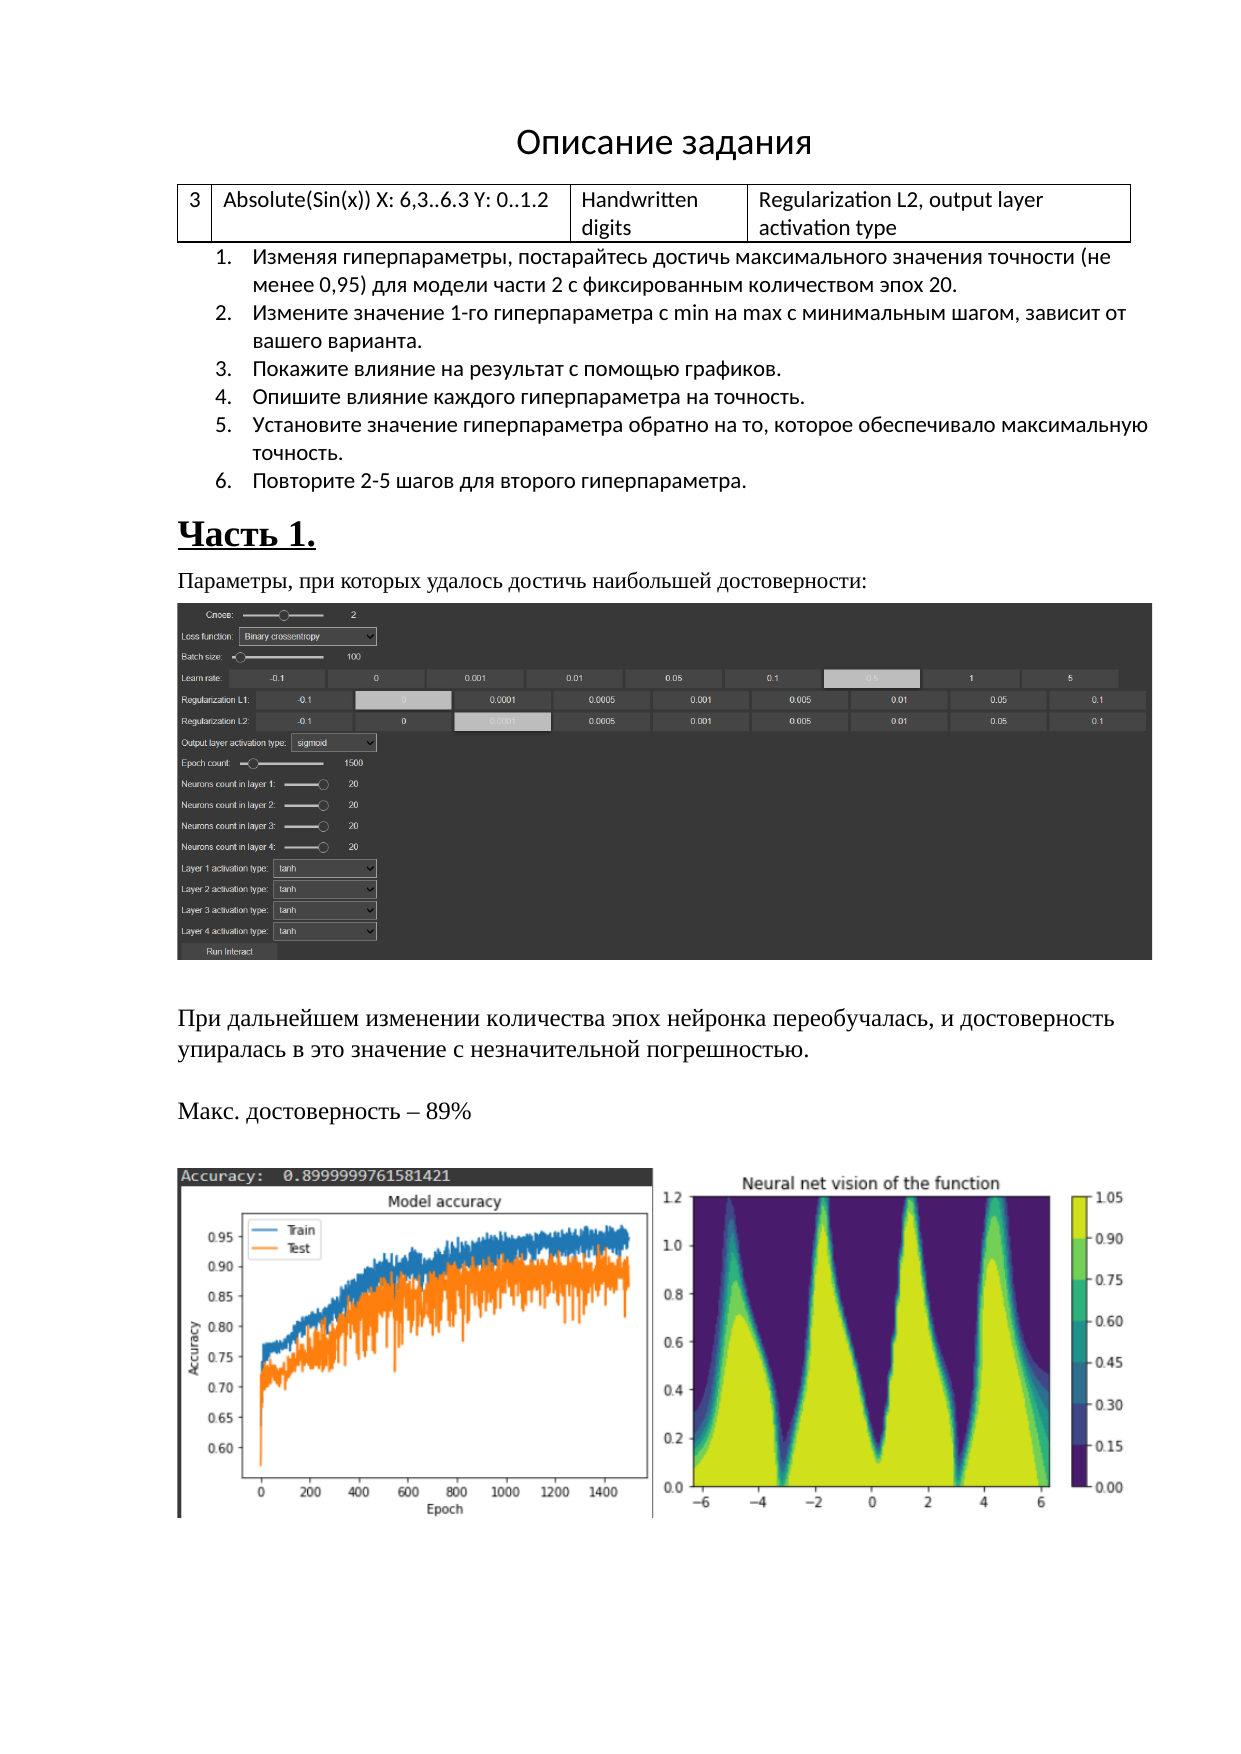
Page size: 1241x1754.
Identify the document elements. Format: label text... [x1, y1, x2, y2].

text Описание задания [177, 118, 1152, 164]
text Часть 1. [177, 511, 1152, 554]
picture [177, 1168, 1128, 1518]
table_header Regularization L2, output layer activation type [748, 185, 1130, 241]
text Параметры, при которых удалось достичь наибольшей достоверности: [177, 567, 1152, 593]
list Покажите влияние на результат с помощью графиков. [215, 354, 1152, 382]
list Установите значение гиперпараметра обратно на то, которое обеспечивало максимальную точность. [215, 411, 1152, 467]
list Изменяя гиперпараметры, постарайтесь достичь максимального значения точности (не менее 0,95) для модели части 2 с фиксированным количеством эпох 20. [215, 242, 1152, 298]
table_header Absolute(Sin(x)) X: 6,3..6.3 Y: 0..1.2 [212, 185, 570, 241]
text При дальнейшем изменении количества эпох нейронка переобучалась, и достоверность упиралась в это значение с незначительной погрешностью. [177, 1003, 1152, 1063]
list Повторите 2-5 шагов для второго гиперпараметра. [215, 467, 1152, 494]
table_header 3 [178, 185, 211, 241]
text Макс. достоверность – 89% [177, 1096, 1152, 1125]
list Измените значение 1-го гиперпараметра с min на max с минимальным шагом, зависит от вашего варианта. [215, 298, 1152, 354]
picture [177, 603, 1153, 960]
list Опишите влияние каждого гиперпараметра на точность. [215, 382, 1152, 411]
table_header Handwritten digits [571, 185, 747, 241]
